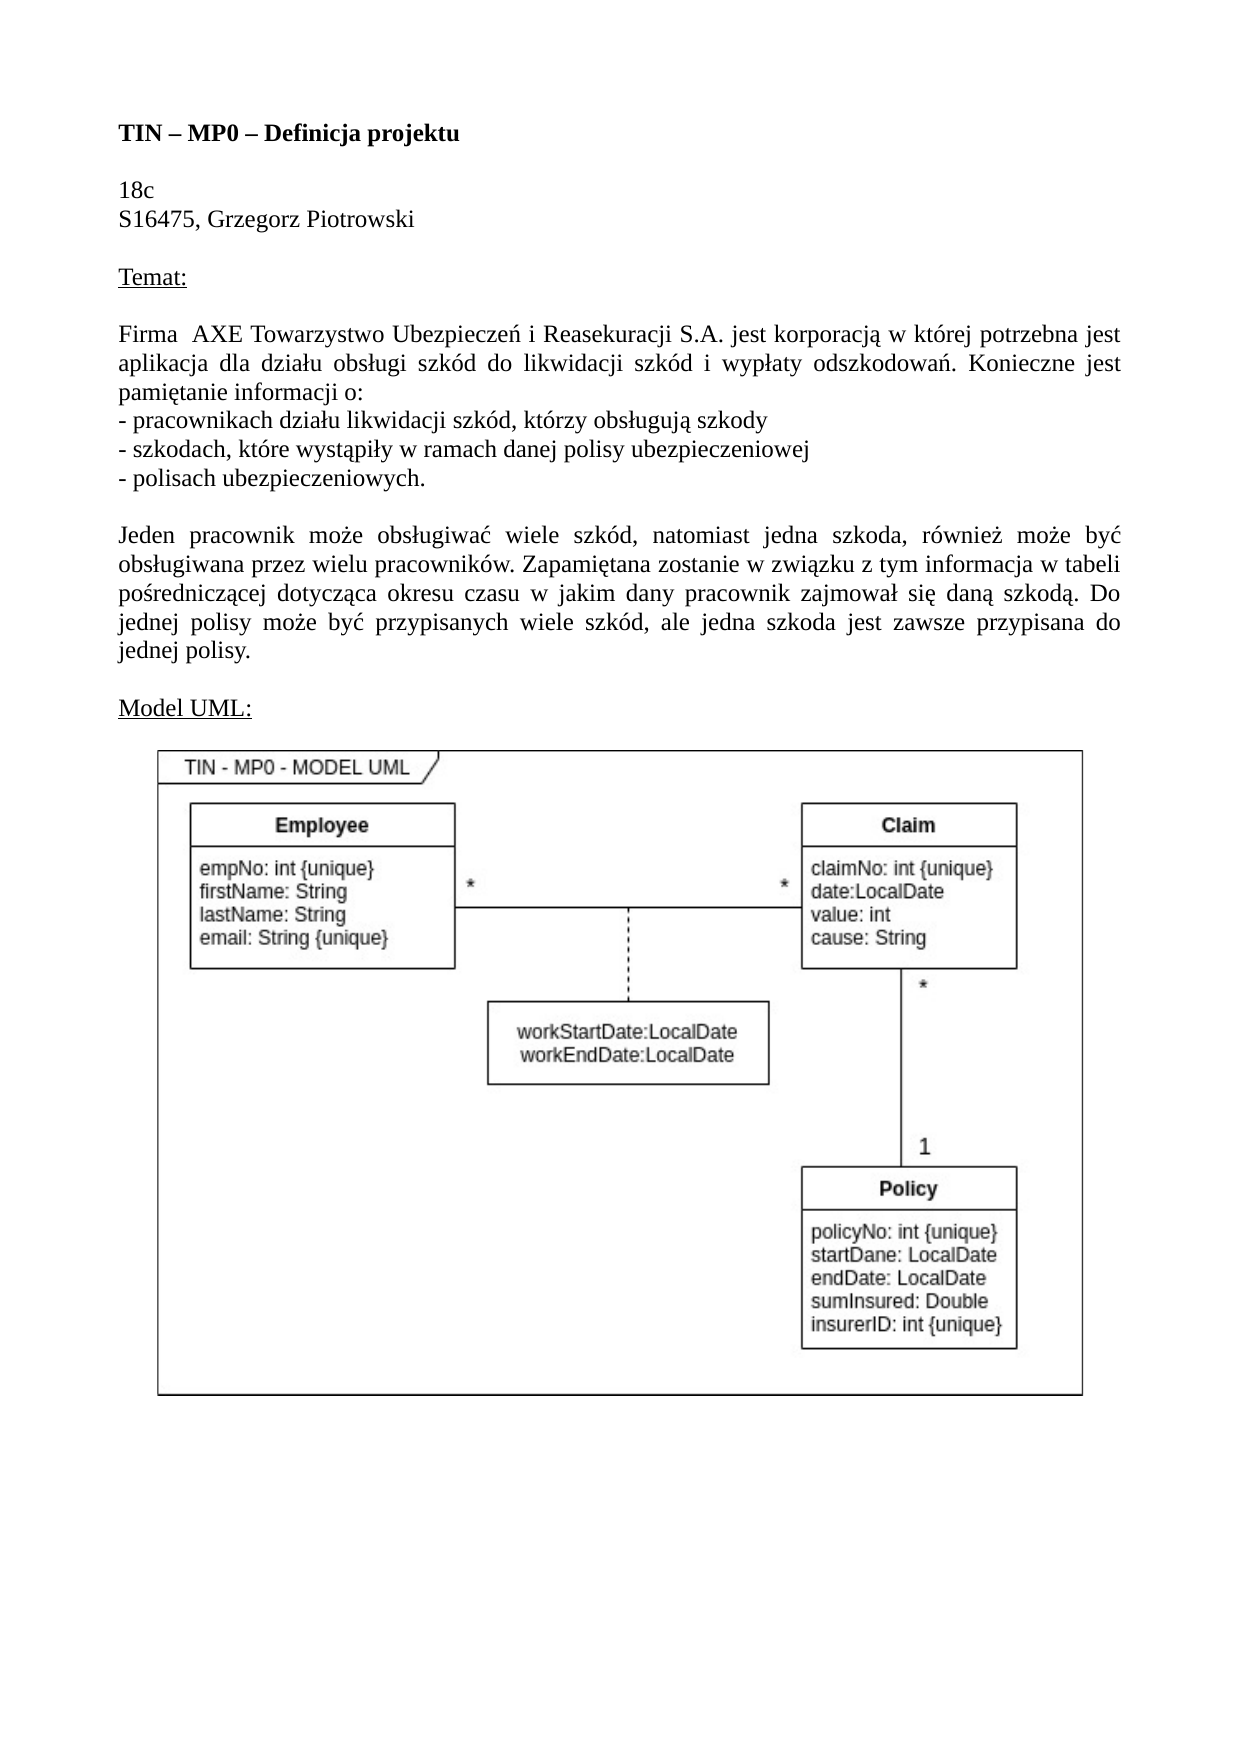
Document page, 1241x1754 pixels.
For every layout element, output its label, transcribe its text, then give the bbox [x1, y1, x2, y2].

text - pracownikach działu likwidacji szkód, którzy obsługują szkody [118, 406, 1122, 434]
text Model UML: [118, 693, 1122, 722]
text Firma AXE Towarzystwo Ubezpieczeń i Reasekuracji S.A. jest korporacją w której potrzebna jest aplikacja dla działu obsługi szkód do likwidacji szkód i wypłaty odszkodowań. Konieczne jest pamiętanie informacji o: [118, 319, 1122, 406]
text - polisach ubezpieczeniowych. [118, 463, 1122, 492]
picture [157, 750, 1084, 1396]
text Temat: [118, 262, 1122, 291]
text Jeden pracownik może obsługiwać wiele szkód, natomiast jedna szkoda, również może być obsługiwana przez wielu pracowników. Zapamiętana zostanie w związku z tym informacja w tabeli pośredniczącej dotycząca okresu czasu w jakim dany pracownik zajmował się daną szkodą. Do jednej polisy może być przypisanych wiele szkód, ale jedna szkoda jest zawsze przypisana do jednej polisy. [118, 521, 1122, 664]
text TIN – MP0 – Definicja projektu [118, 118, 1122, 147]
text S16475, Grzegorz Piotrowski [118, 204, 1122, 233]
text 18c [118, 176, 1122, 204]
text - szkodach, które wystąpiły w ramach danej polisy ubezpieczeniowej [118, 434, 1122, 463]
